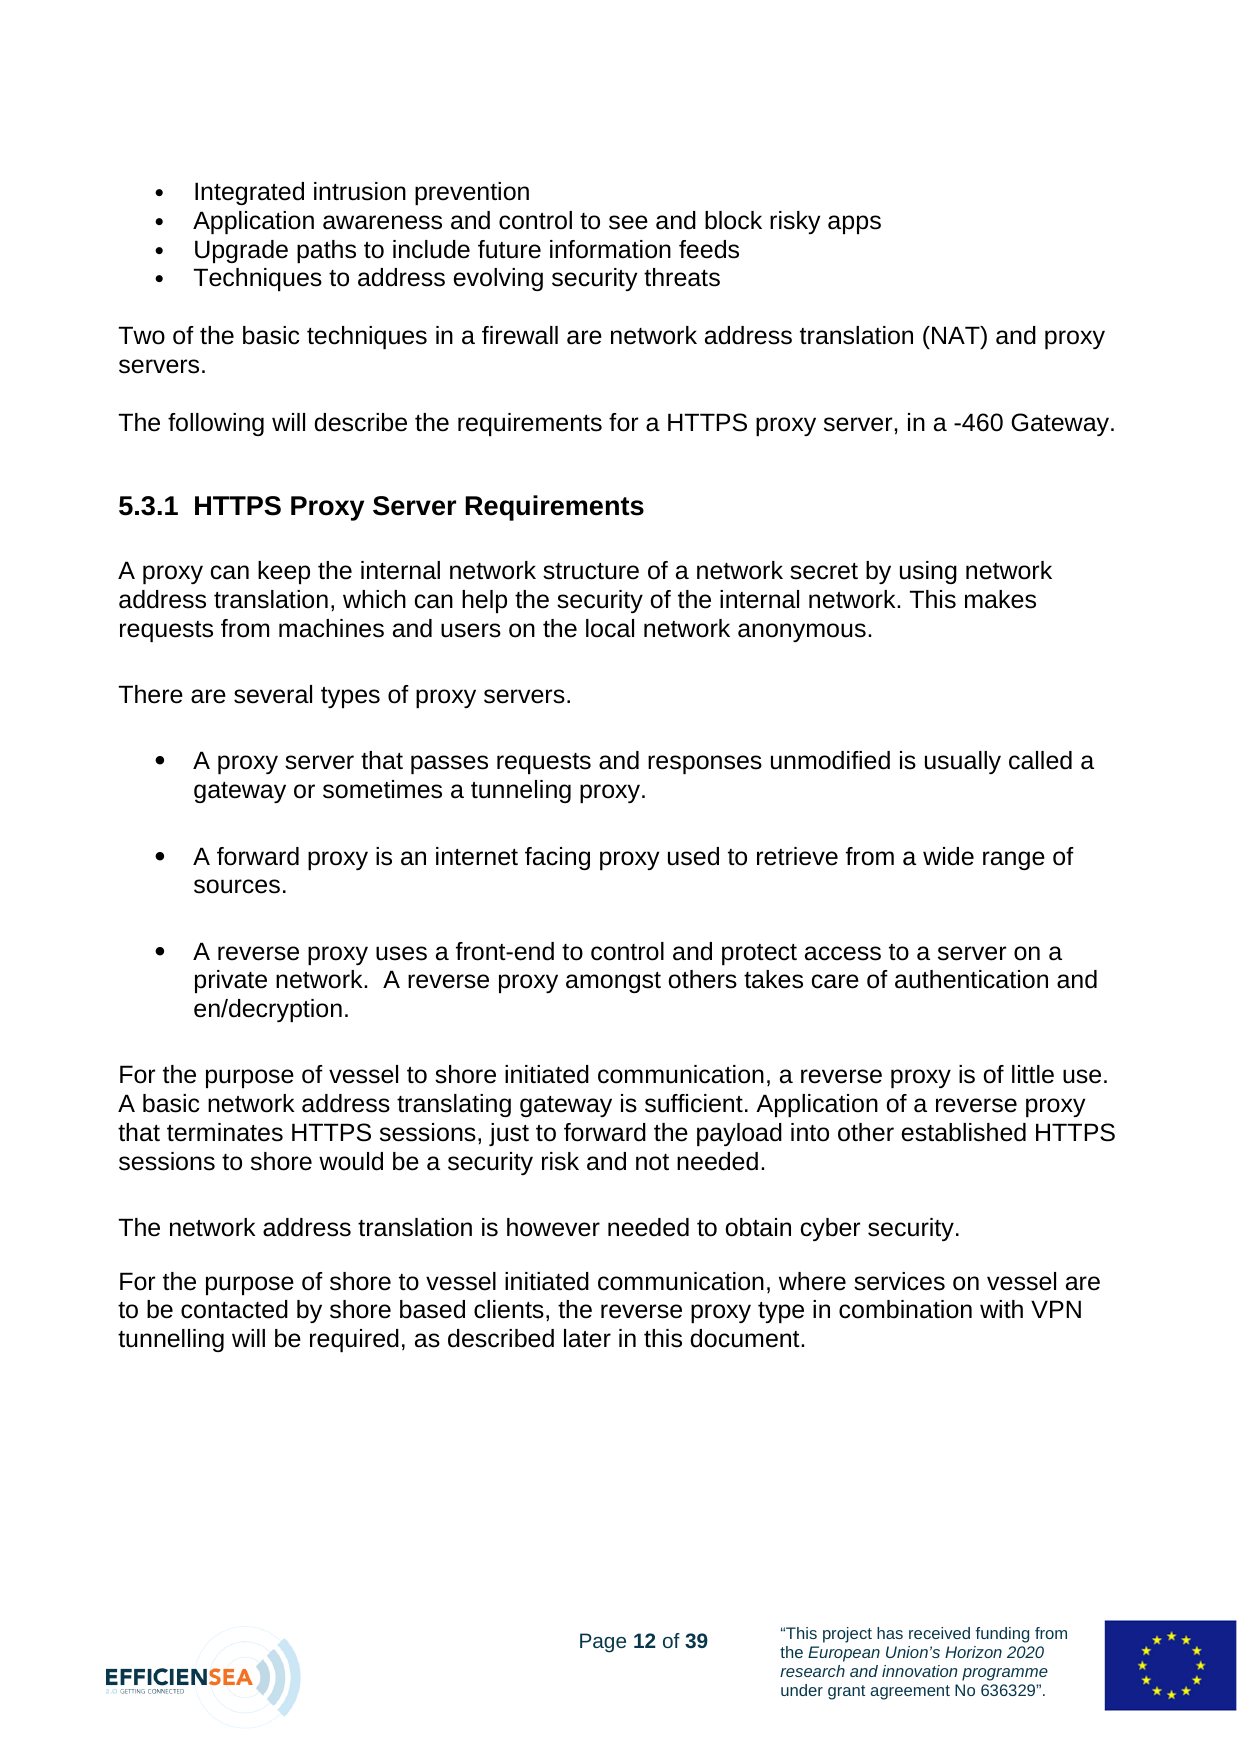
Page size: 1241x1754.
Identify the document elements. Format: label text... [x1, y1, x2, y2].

text The following will describe the requirements for a HTTPS proxy server, in a -460 Gateway. [118, 408, 1122, 436]
text A proxy can keep the internal network structure of a network secret by using network address translation, which can help the security of the internal network. This makes requests from machines and users on the local network anonymous. [118, 556, 1122, 643]
picture [1102, 1618, 1237, 1709]
list A forward proxy is an internet facing proxy used to retrieve from a wide range of sources. [156, 841, 1122, 899]
text The network address translation is however needed to obtain cyber security. [118, 1213, 1122, 1242]
list A proxy server that passes requests and responses unmodified is usually called a gateway or sometimes a tunneling proxy. [156, 746, 1122, 804]
list Integrated intrusion prevention [156, 177, 1122, 206]
list A reverse proxy uses a front-end to control and protect access to a server on a private network. A reverse proxy amongst others takes care of authentication and en/decryption. [156, 937, 1122, 1023]
text For the purpose of shore to vessel initiated communication, where services on vessel are to be contacted by shore based clients, the reverse proxy type in combination with VPN tunnelling will be required, as described later in this document. [118, 1267, 1122, 1353]
list Techniques to address evolving security threats [156, 263, 1122, 292]
list Upgrade paths to include future information feeds [156, 235, 1122, 263]
subtitle HTTPS Proxy Server Requirements [118, 490, 1122, 521]
text For the purpose of vessel to shore initiated communication, a reverse proxy is of little use. A basic network address translating gateway is sufficient. Application of a reverse proxy that terminates HTTPS sessions, just to forward the payload into other established HTTPS sessions to shore would be a security risk and not needed. [118, 1060, 1122, 1175]
text There are several types of proxy servers. [118, 680, 1122, 709]
text Two of the basic techniques in a firewall are network address translation (NAT) and proxy servers. [118, 321, 1122, 379]
picture [99, 1618, 306, 1737]
list Application awareness and control to see and block risky apps [156, 206, 1122, 235]
